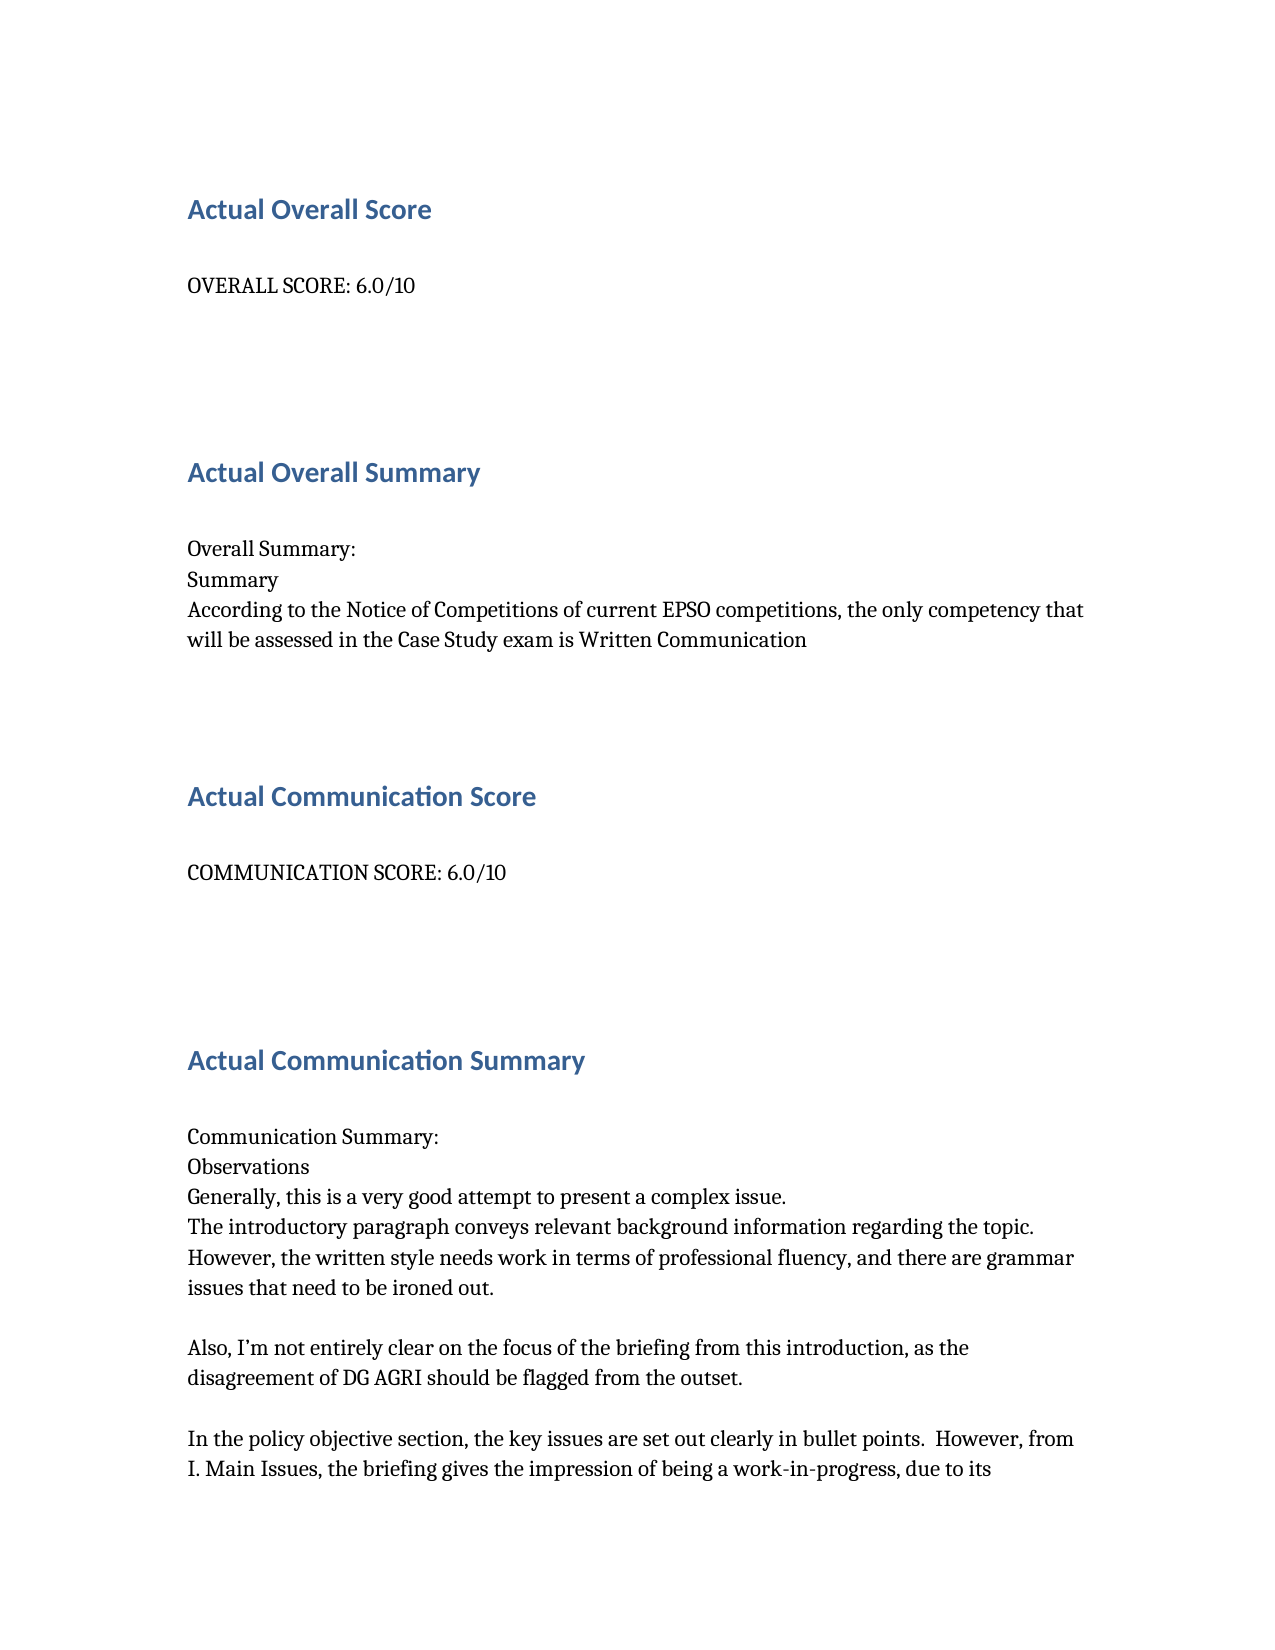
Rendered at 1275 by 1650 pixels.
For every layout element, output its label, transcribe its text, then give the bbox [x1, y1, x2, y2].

subtitle Actual Communication Score [187, 737, 1087, 855]
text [187, 1123, 1087, 1482]
subtitle Actual Communication Summary [187, 1001, 1087, 1118]
subtitle Actual Overall Score [187, 150, 1087, 267]
text COMMUNICATION SCORE: 6.0/10 [187, 860, 1087, 947]
text Overall Summary: Summary According to the Notice of Competitions of current EPSO competitions, the only competency that will be assessed in the Case Study exam is Written Communication [187, 536, 1087, 683]
subtitle Actual Overall Summary [187, 413, 1087, 531]
text OVERALL SCORE: 6.0/10 [187, 273, 1087, 359]
